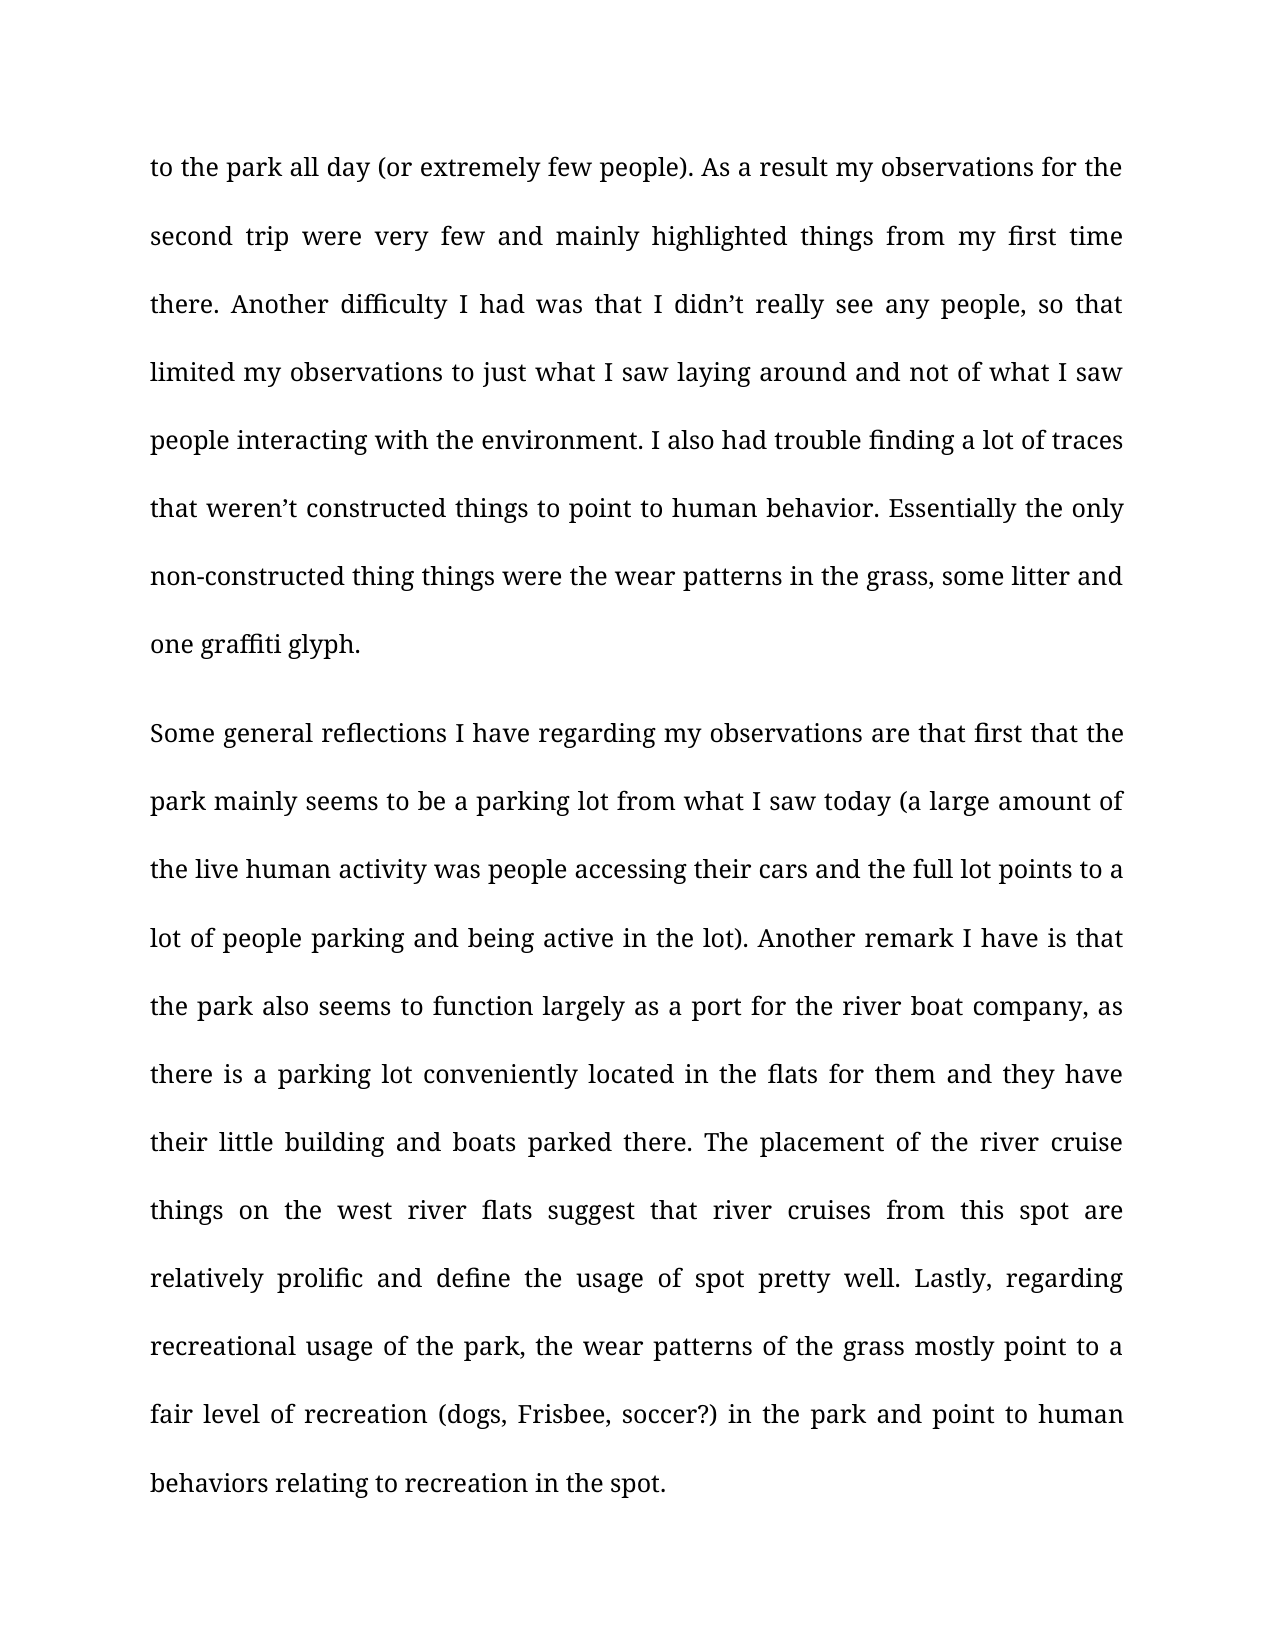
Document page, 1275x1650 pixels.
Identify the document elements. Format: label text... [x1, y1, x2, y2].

text Some general reflections I have regarding my observations are that first that the park mainly seems to be a parking lot from what I saw today (a large amount of the live human activity was people accessing their cars and the full lot points to a lot of people parking and being active in the lot). Another remark I have is that the park also seems to function largely as a port for the river boat company, as there is a parking lot conveniently located in the flats for them and they have their little building and boats parked there. The placement of the river cruise things on the west river flats suggest that river cruises from this spot are relatively prolific and define the usage of spot pretty well. Lastly, regarding recreational usage of the park, the wear patterns of the grass mostly point to a fair level of recreation (dogs, Frisbee, soccer?) in the park and point to human behaviors relating to recreation in the spot. [150, 716, 1125, 1499]
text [150, 150, 1125, 661]
